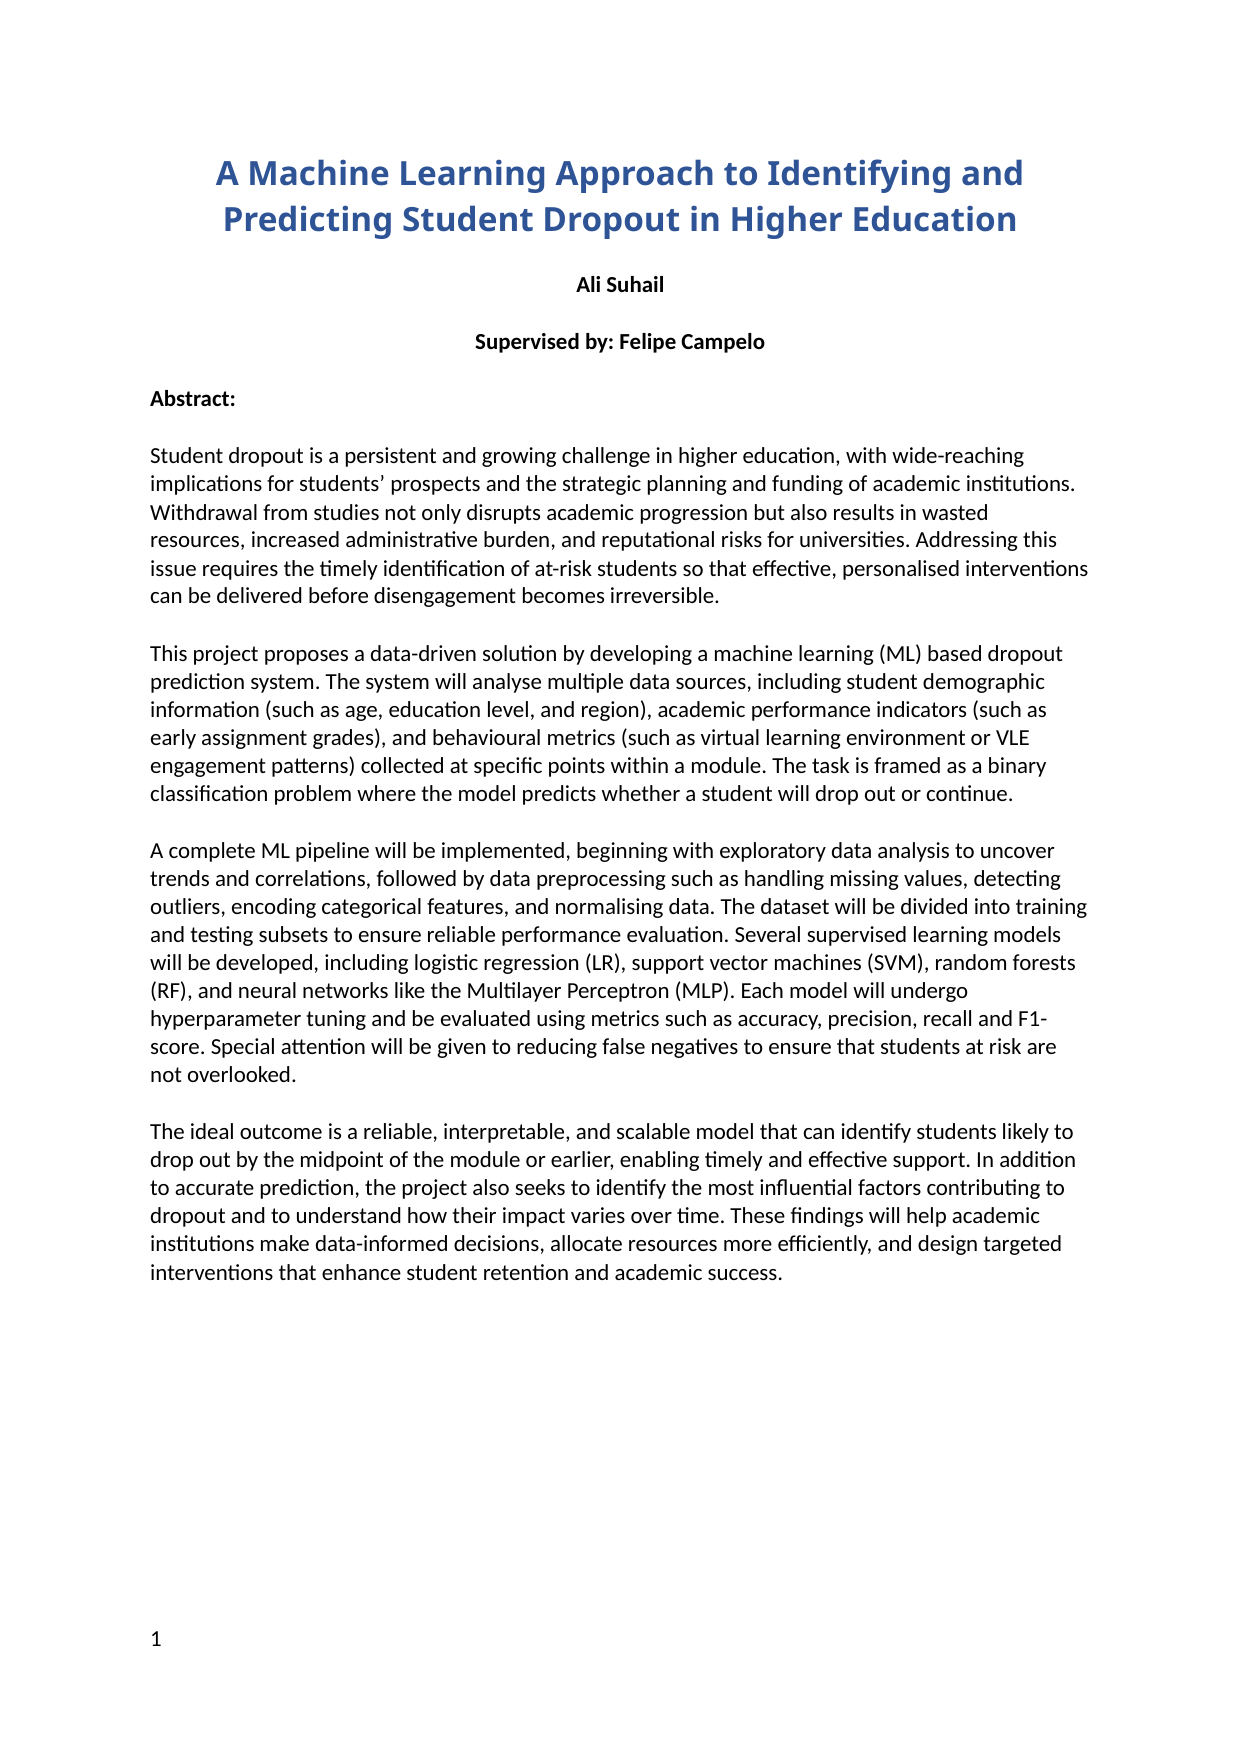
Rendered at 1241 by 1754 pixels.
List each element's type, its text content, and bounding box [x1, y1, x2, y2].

subtitle A Machine Learning Approach to Identifying and Predicting Student Dropout in Higher Education [150, 150, 1090, 241]
text Supervised by: Felipe Campelo [150, 327, 1090, 355]
text Abstract: [150, 384, 1090, 412]
text A complete ML pipeline will be implemented, beginning with exploratory data analysis to uncover trends and correlations, followed by data preprocessing such as handling missing values, detecting outliers, encoding categorical features, and normalising data. The dataset will be divided into training and testing subsets to ensure reliable performance evaluation. Several supervised learning models will be developed, including logistic regression (LR), support vector machines (SVM), random forests (RF), and neural networks like the Multilayer Perceptron (MLP). Each model will undergo hyperparameter tuning and be evaluated using metrics such as accuracy, precision, recall and F1-score. Special attention will be given to reducing false negatives to ensure that students at risk are not overlooked. [150, 836, 1090, 1088]
text Student dropout is a persistent and growing challenge in higher education, with wide-reaching implications for students’ prospects and the strategic planning and funding of academic institutions. Withdrawal from studies not only disrupts academic progression but also results in wasted resources, increased administrative burden, and reputational risks for universities. Addressing this issue requires the timely identification of at-risk students so that effective, personalised interventions can be delivered before disengagement becomes irreversible. [150, 442, 1090, 610]
text Ali Suhail [150, 270, 1090, 298]
text This project proposes a data-driven solution by developing a machine learning (ML) based dropout prediction system. The system will analyse multiple data sources, including student demographic information (such as age, education level, and region), academic performance indicators (such as early assignment grades), and behavioural metrics (such as virtual learning environment or VLE engagement patterns) collected at specific points within a module. The task is framed as a binary classification problem where the model predicts whether a student will drop out or continue. [150, 639, 1090, 807]
text The ideal outcome is a reliable, interpretable, and scalable model that can identify students likely to drop out by the midpoint of the module or earlier, enabling timely and effective support. In addition to accurate prediction, the project also seeks to identify the most influential factors contributing to dropout and to understand how their impact varies over time. These findings will help academic institutions make data-informed decisions, allocate resources more efficiently, and design targeted interventions that enhance student retention and academic success. [150, 1117, 1090, 1286]
